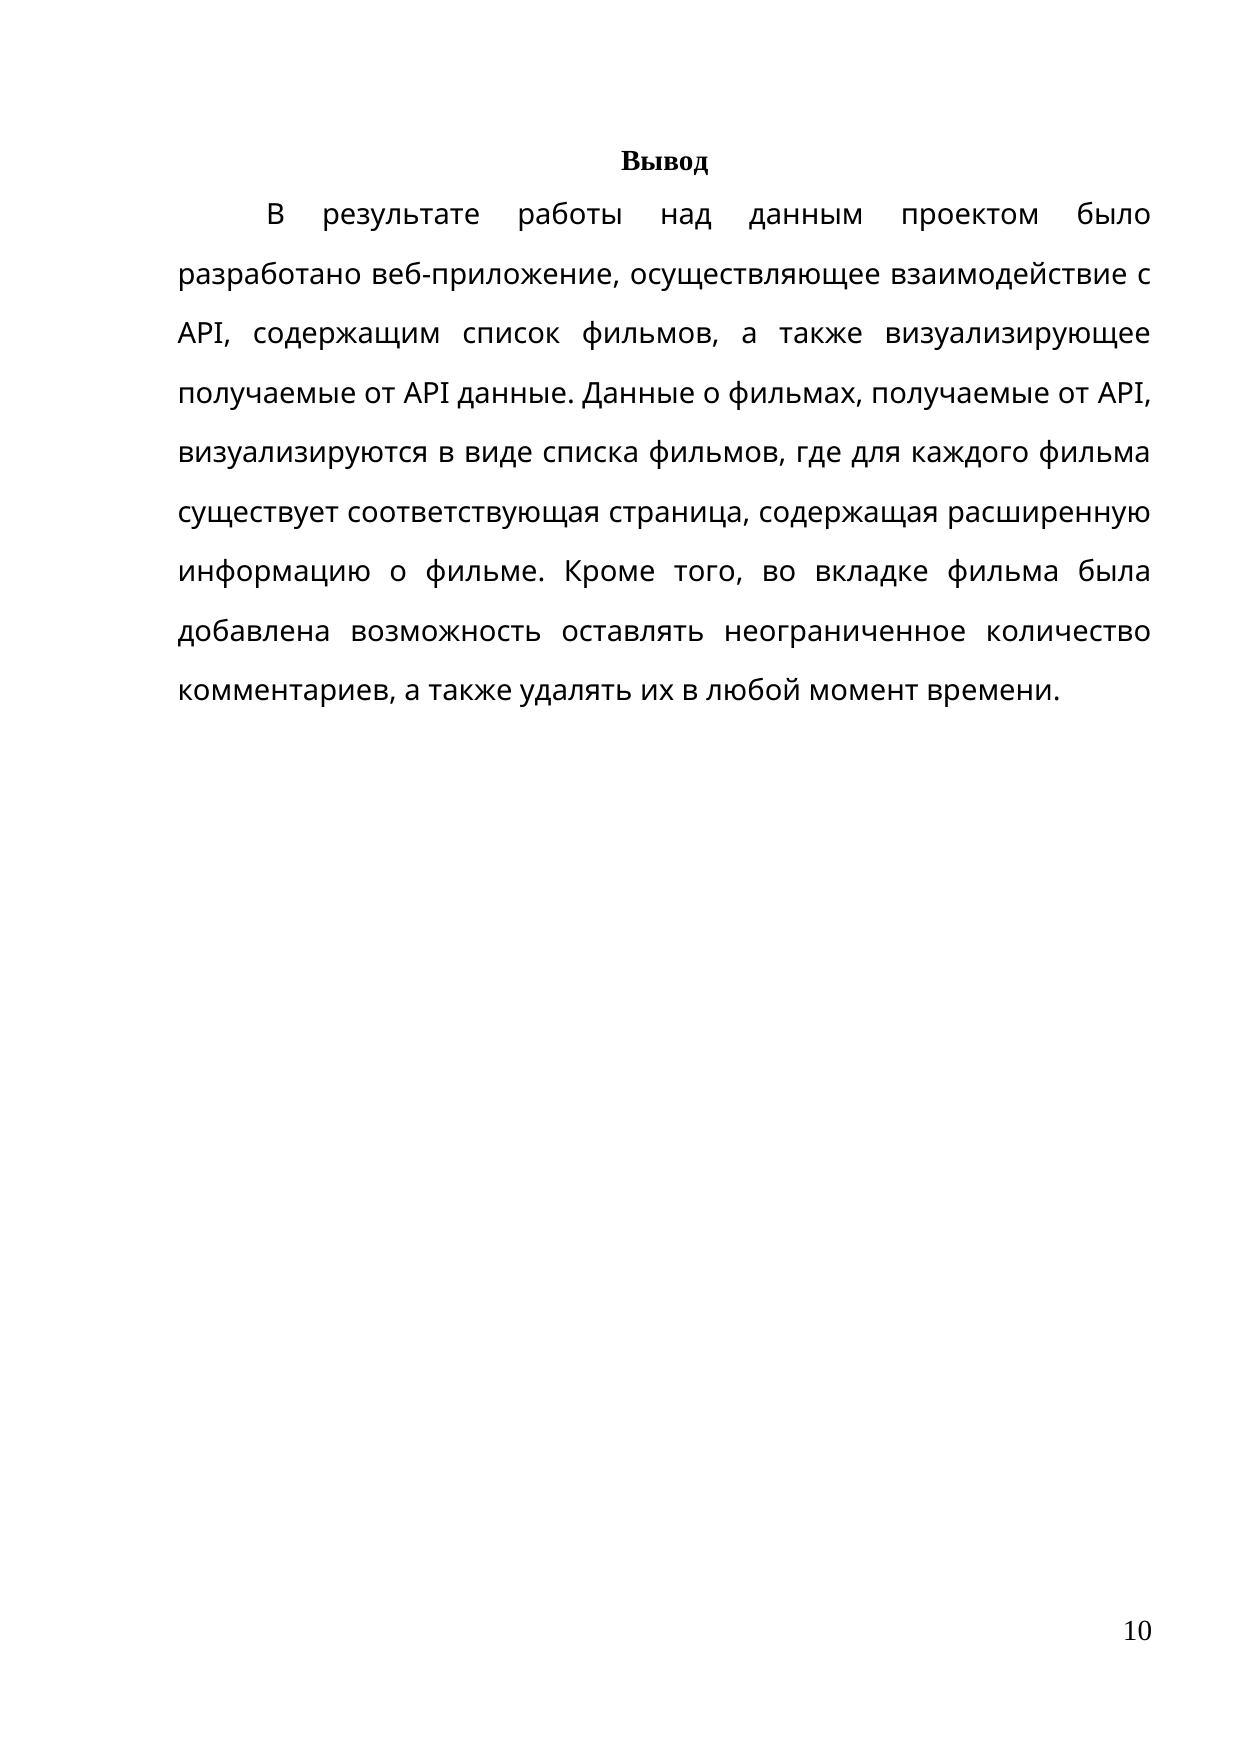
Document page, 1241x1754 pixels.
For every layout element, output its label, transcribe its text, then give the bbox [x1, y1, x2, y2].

subtitle Вывод [177, 143, 1152, 177]
text В результате работы над данным проектом было разработано веб-приложение, осуществляющее взаимодействие с API, содержащим список фильмов, а также визуализирующее получаемые от API данные. Данные о фильмах, получаемые от API, визуализируются в виде списка фильмов, где для каждого фильма существует соответствующая страница, содержащая расширенную информацию о фильме. Кроме того, во вкладке фильма была добавлена возможность оставлять неограниченное количество комментариев, а также удалять их в любой момент времени. [177, 193, 1152, 709]
